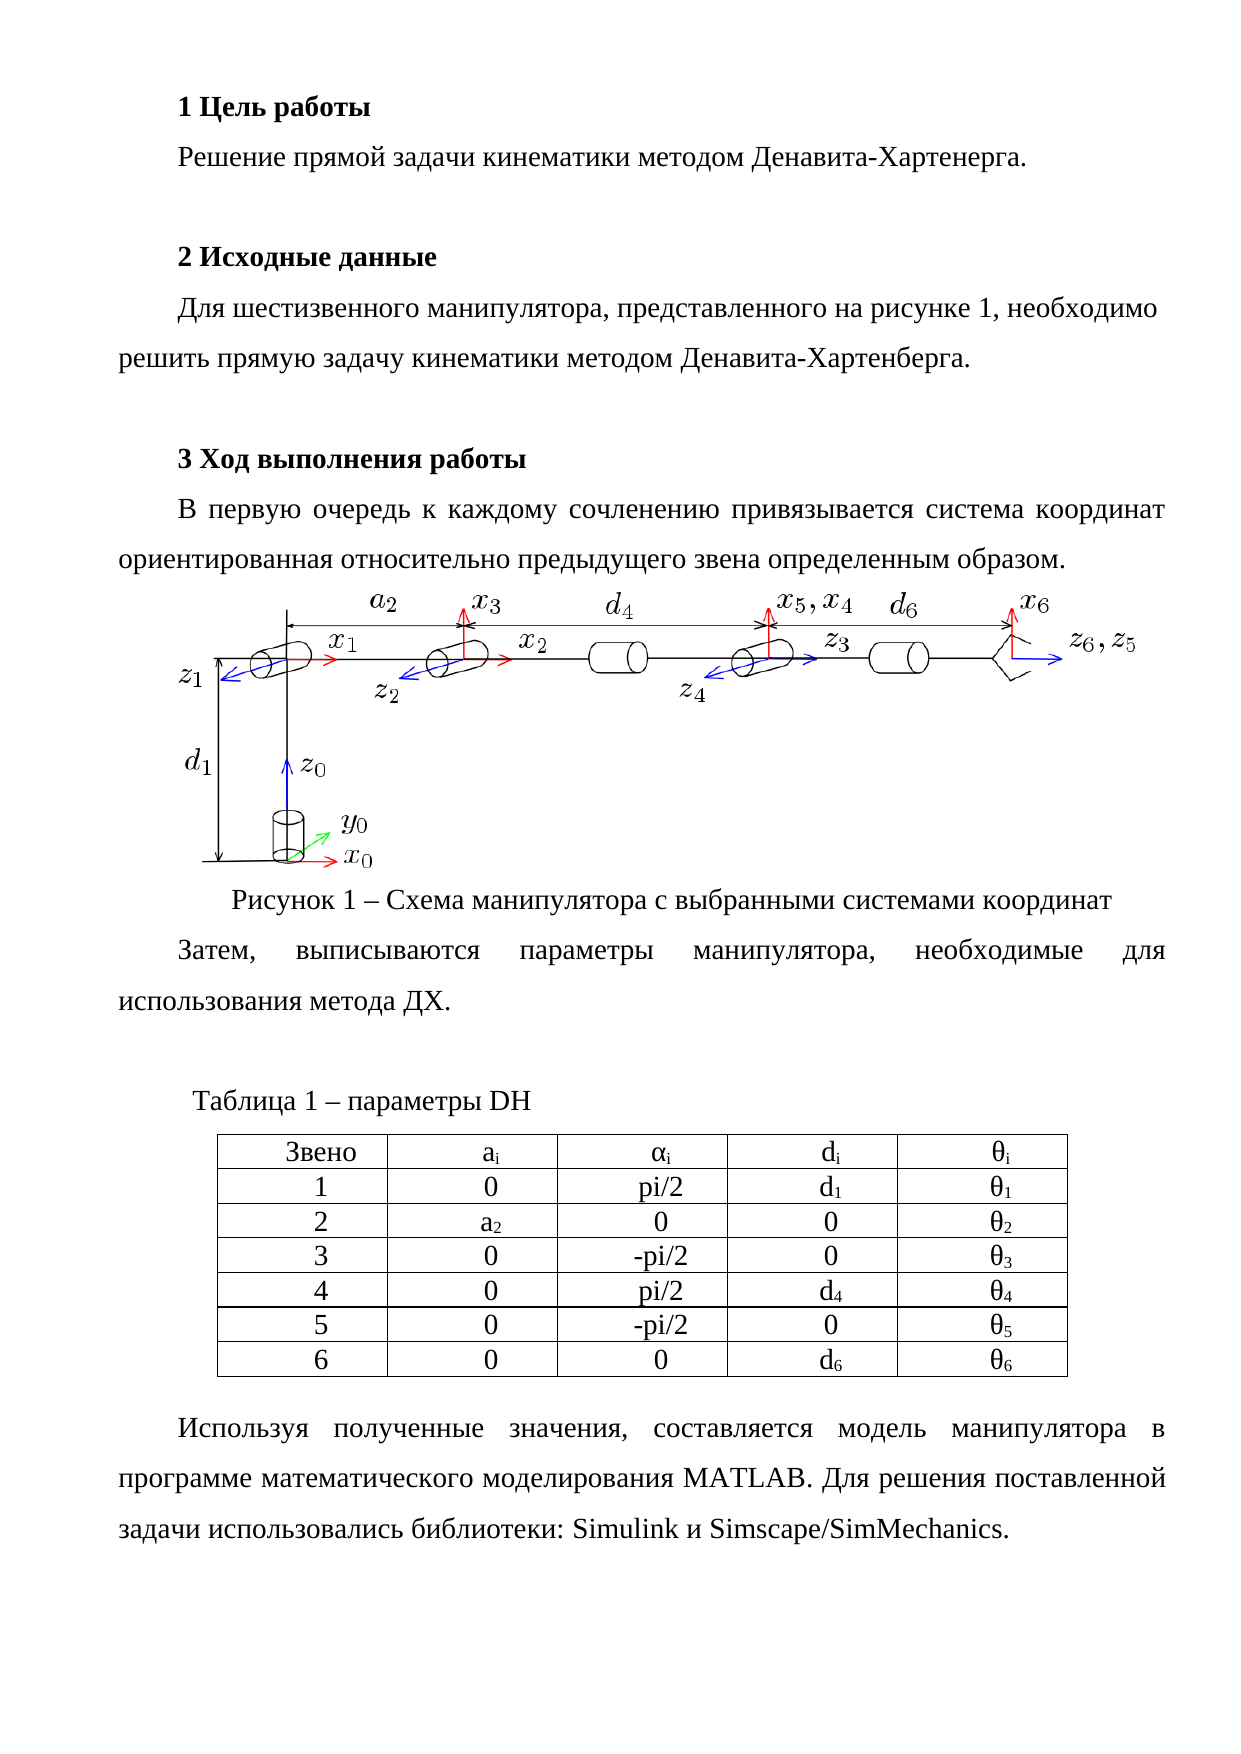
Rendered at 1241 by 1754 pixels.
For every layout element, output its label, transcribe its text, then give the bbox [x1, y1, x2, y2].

table_cell 4 [218, 1273, 387, 1306]
table_cell 0 [728, 1204, 897, 1237]
table_cell 3 [218, 1238, 387, 1272]
table_cell 0 [388, 1169, 557, 1203]
table_header Звено [218, 1135, 387, 1168]
text Используя полученные значения, составляется модель манипулятора в программе математического моделирования MATLAB. Для решения поставленной задачи использовались библиотеки: Simulink и Simscape/SimMechanics. [118, 1410, 1166, 1544]
text В первую очередь к каждому сочленению привязывается система координат ориентированная относительно предыдущего звена определенным образом. [118, 491, 1166, 575]
table_cell θ6 [898, 1342, 1067, 1376]
subtitle Исходные данные [118, 239, 1166, 273]
table_cell θ3 [898, 1238, 1067, 1272]
table_cell 6 [218, 1342, 387, 1376]
table_cell 0 [728, 1308, 897, 1341]
table_cell -pi/2 [558, 1238, 727, 1272]
subtitle Ход выполнения работы [118, 441, 1166, 474]
table_cell d4 [728, 1273, 897, 1306]
table_header θi [898, 1135, 1067, 1168]
table_cell pi/2 [558, 1169, 727, 1203]
text Решение прямой задачи кинематики методом Денавита-Хартенерга. [118, 139, 1166, 172]
table_cell 0 [558, 1342, 727, 1376]
picture [177, 591, 1139, 868]
table_cell 0 [388, 1342, 557, 1376]
text Таблица 1 – параметры DH [118, 1083, 1166, 1117]
subtitle Цель работы [118, 89, 1166, 122]
table_header ai [388, 1135, 557, 1168]
table_cell 0 [728, 1238, 897, 1272]
table_cell 2 [218, 1204, 387, 1237]
table_cell 0 [558, 1204, 727, 1237]
table_cell 0 [388, 1273, 557, 1306]
table_cell -pi/2 [558, 1308, 727, 1341]
text Затем, выписываются параметры манипулятора, необходимые для использования метода ДХ. [118, 932, 1166, 1016]
table_header di [728, 1135, 897, 1168]
text Для шестизвенного манипулятора, представленного на рисунке 1, необходимо решить прямую задачу кинематики методом Денавита-Хартенберга. [118, 290, 1166, 374]
table_cell θ5 [898, 1308, 1067, 1341]
table_cell 5 [218, 1308, 387, 1341]
table_cell d1 [728, 1169, 897, 1203]
table_cell 1 [218, 1169, 387, 1203]
text Рисунок 1 – Схема манипулятора с выбранными системами координат [118, 882, 1166, 916]
table_cell 0 [388, 1238, 557, 1272]
table_cell d6 [728, 1342, 897, 1376]
table_header αi [558, 1135, 727, 1168]
table_cell θ2 [898, 1204, 1067, 1237]
table_cell a2 [388, 1204, 557, 1237]
table_cell 0 [388, 1308, 557, 1341]
table_cell θ4 [898, 1273, 1067, 1306]
table_cell θ1 [898, 1169, 1067, 1203]
table_cell pi/2 [558, 1273, 727, 1306]
